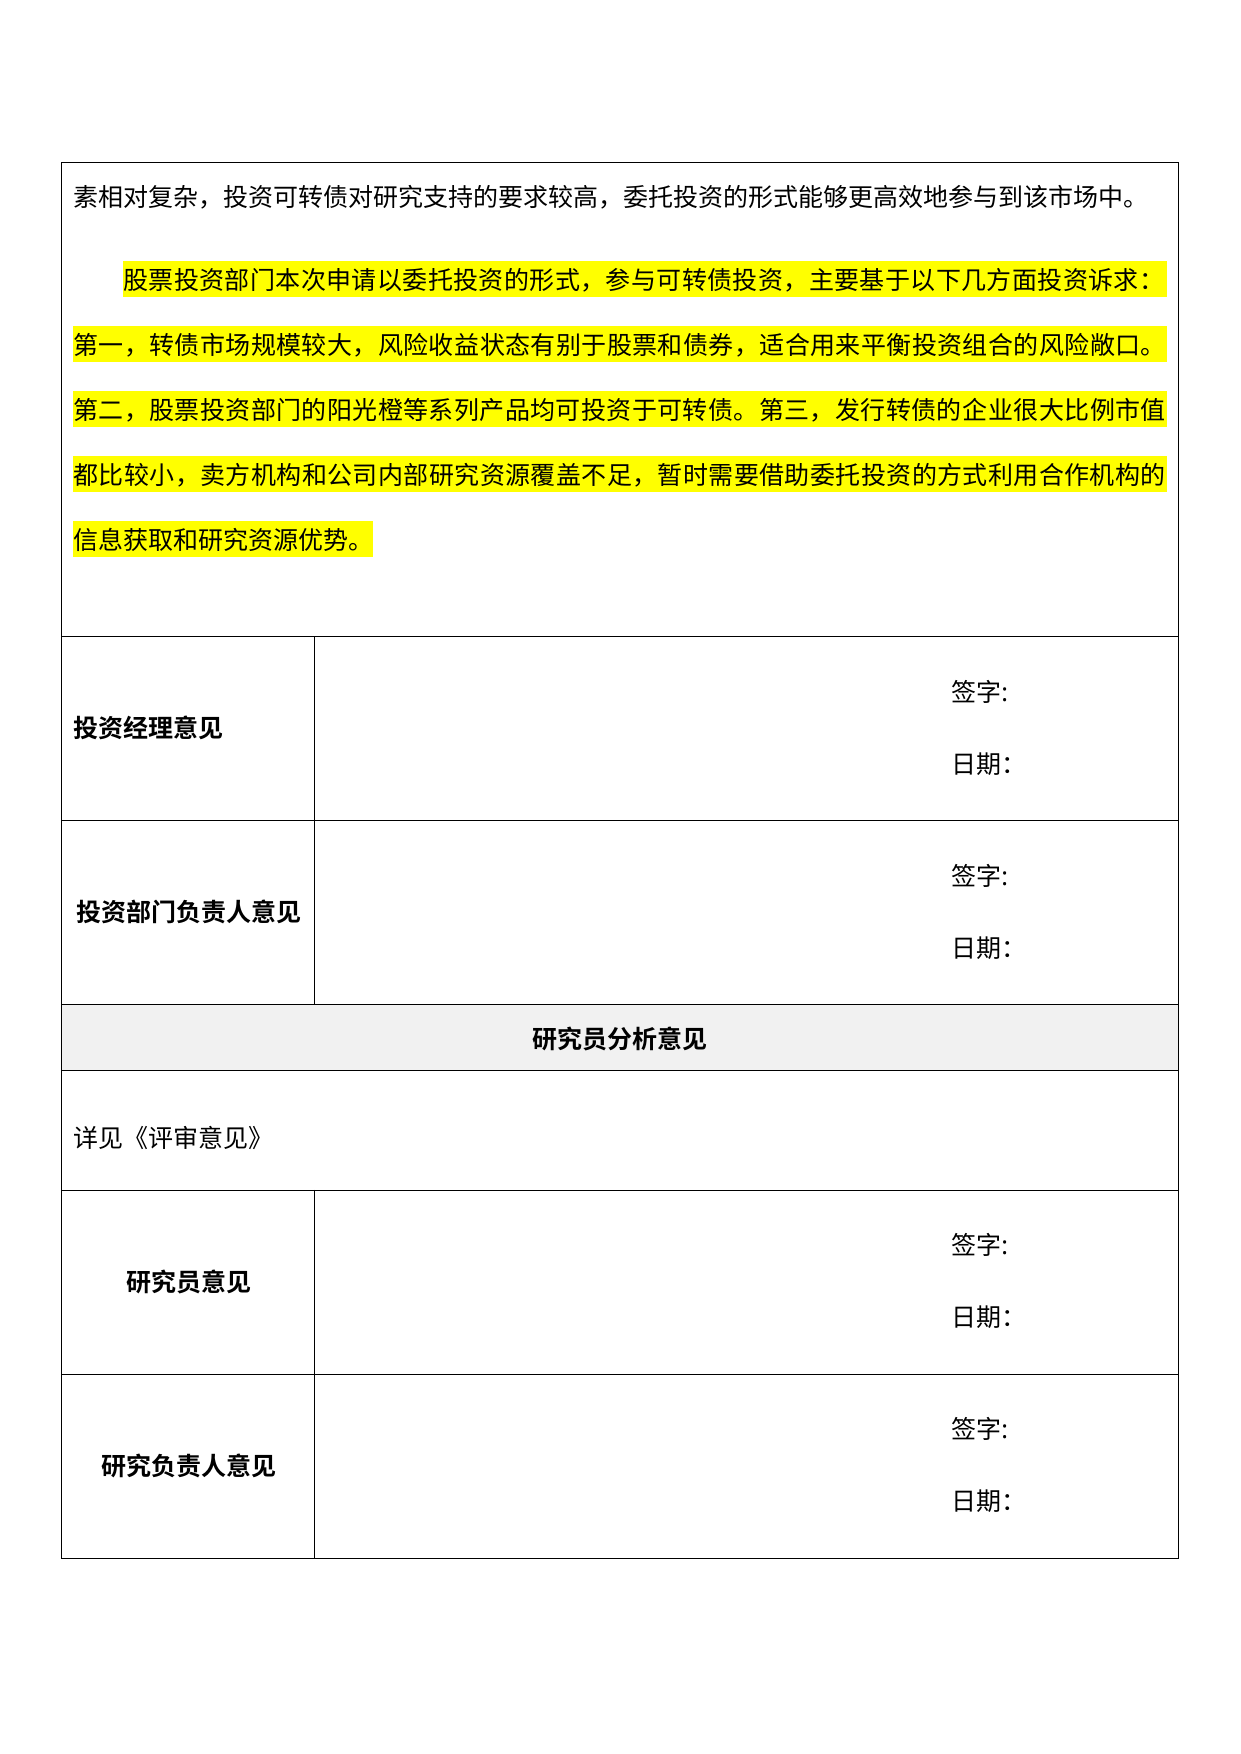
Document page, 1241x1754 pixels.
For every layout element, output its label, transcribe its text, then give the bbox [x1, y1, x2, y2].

table_cell 签字: 日期： [315, 637, 1178, 820]
table_cell 详见《评审意见》 。 [62, 1071, 1178, 1190]
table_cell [62, 163, 1178, 636]
table_cell 签字: 日期： [315, 821, 1178, 1004]
table_cell 签字: 日期： [315, 1375, 1178, 1558]
table_cell 投资部门负责人意见 [62, 821, 314, 1004]
table_cell 签字: 日期： [315, 1191, 1178, 1374]
table_cell 研究负责人意见 [62, 1375, 314, 1558]
table_cell 研究员意见 [62, 1191, 314, 1374]
table_cell 研究员分析意见 [62, 1005, 1178, 1070]
table_cell 投资经理意见 [62, 637, 314, 820]
